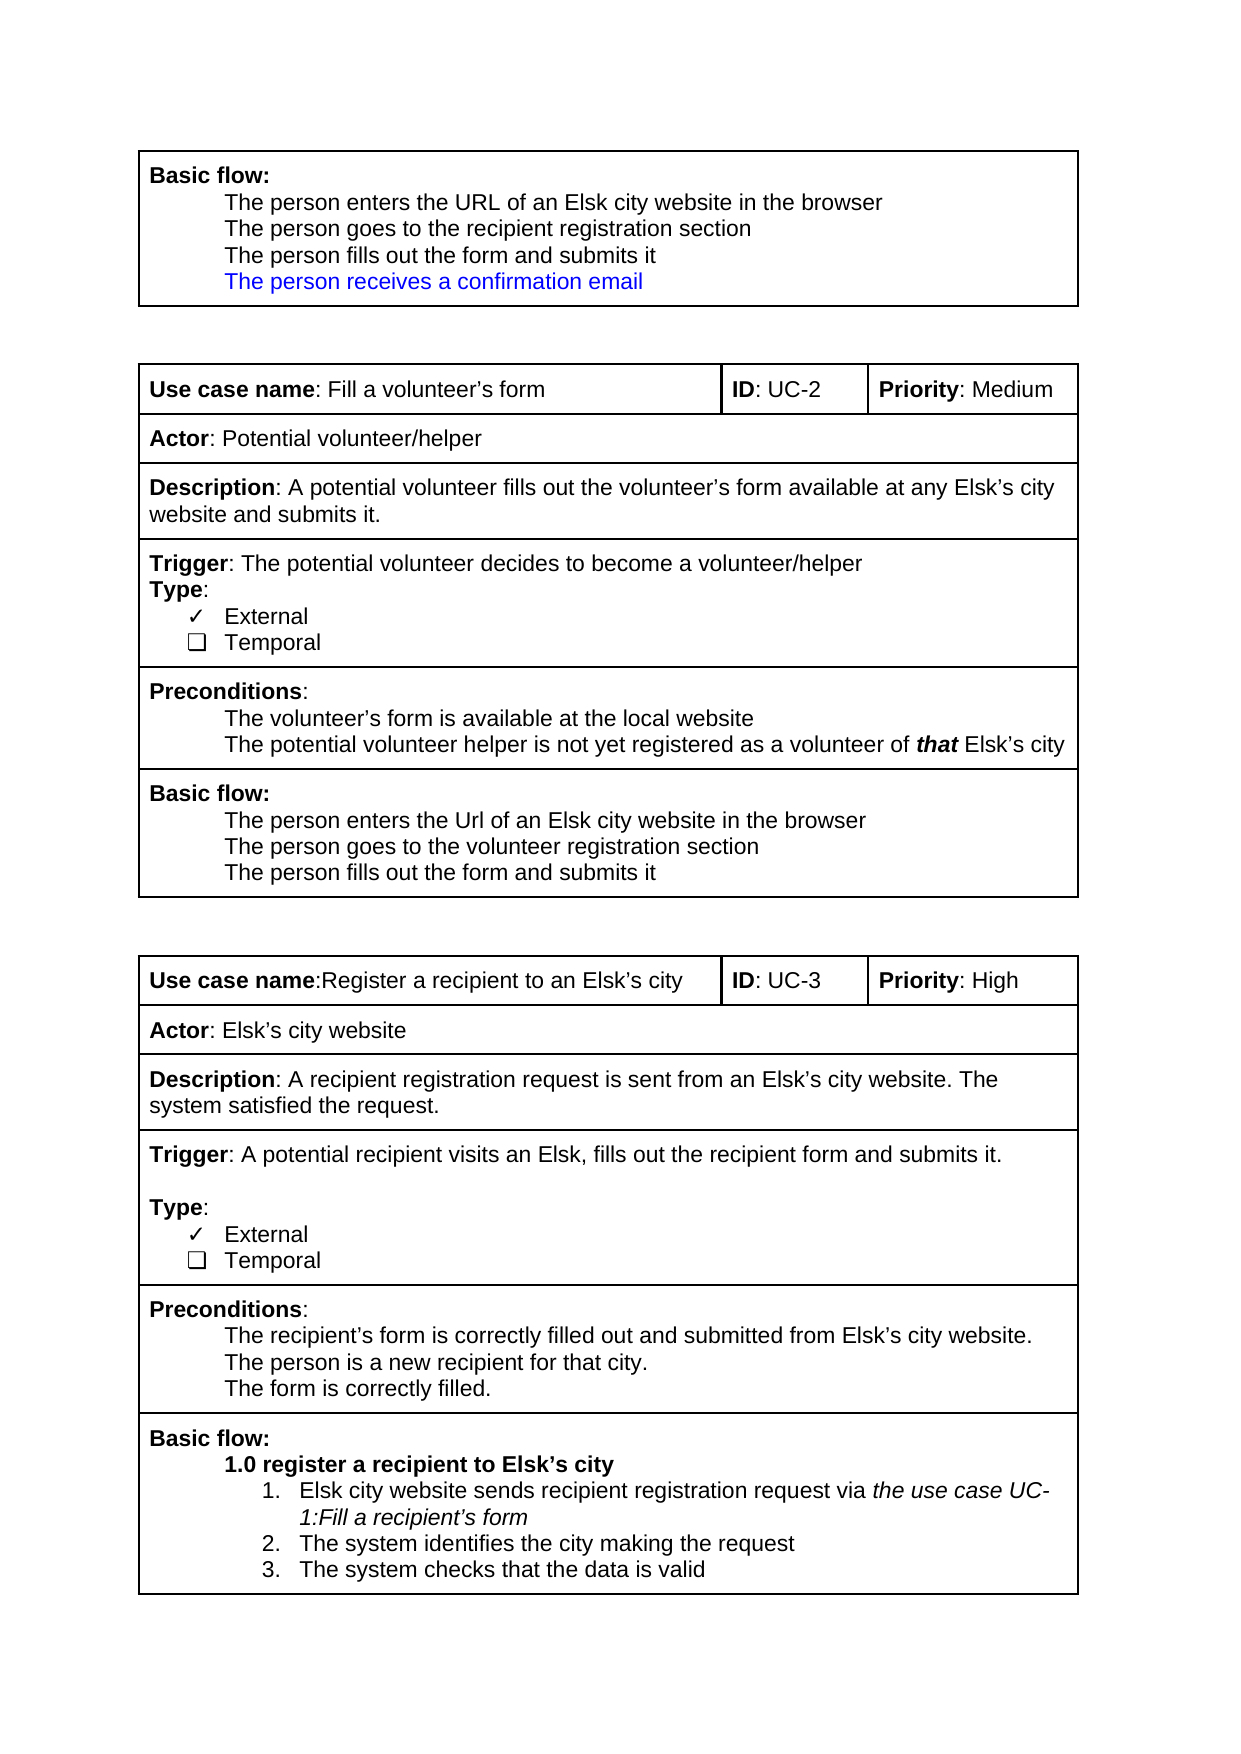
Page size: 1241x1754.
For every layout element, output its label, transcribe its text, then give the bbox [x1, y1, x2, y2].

table_cell Trigger: The potential volunteer decides to become a volunteer/helper Type: External Temporal [140, 540, 1077, 666]
table_cell Description: A potential volunteer fills out the volunteer’s form available at any Elsk’s city website and submits it. [140, 464, 1077, 537]
table_cell Actor: Elsk’s city website [140, 1006, 1077, 1053]
table_header Use case name: Fill a volunteer’s form [140, 365, 720, 413]
table_cell Trigger: A potential recipient visits an Elsk, fills out the recipient form and submits it. Type: External Temporal [140, 1131, 1077, 1284]
table_cell Basic flow: The person enters the URL of an Elsk city website in the browser The person goes to the recipient registration section The person fills out the form and submits it The person receives a confirmation email [140, 152, 1077, 305]
table_cell Preconditions: The recipient’s form is correctly filled out and submitted from Elsk’s city website. The person is a new recipient for that city. The form is correctly filled. [140, 1286, 1077, 1412]
table_cell Description: A recipient registration request is sent from an Elsk’s city website. The system satisfied the request. [140, 1055, 1077, 1129]
table_header Priority: Medium [869, 365, 1077, 413]
table_cell Actor: Potential volunteer/helper [140, 415, 1077, 462]
table_header Use case name:Register a recipient to an Elsk’s city [140, 957, 720, 1004]
table_header ID: UC-2 [723, 365, 867, 413]
table_header Priority: High [869, 957, 1077, 1004]
table_cell Basic flow: The person enters the Url of an Elsk city website in the browser The person goes to the volunteer registration section The person fills out the form and submits it [140, 770, 1077, 896]
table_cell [140, 1414, 1077, 1593]
table_cell Preconditions: The volunteer’s form is available at the local website The potential volunteer helper is not yet registered as a volunteer of that Elsk’s city [140, 668, 1077, 768]
table_header ID: UC-3 [723, 957, 867, 1004]
